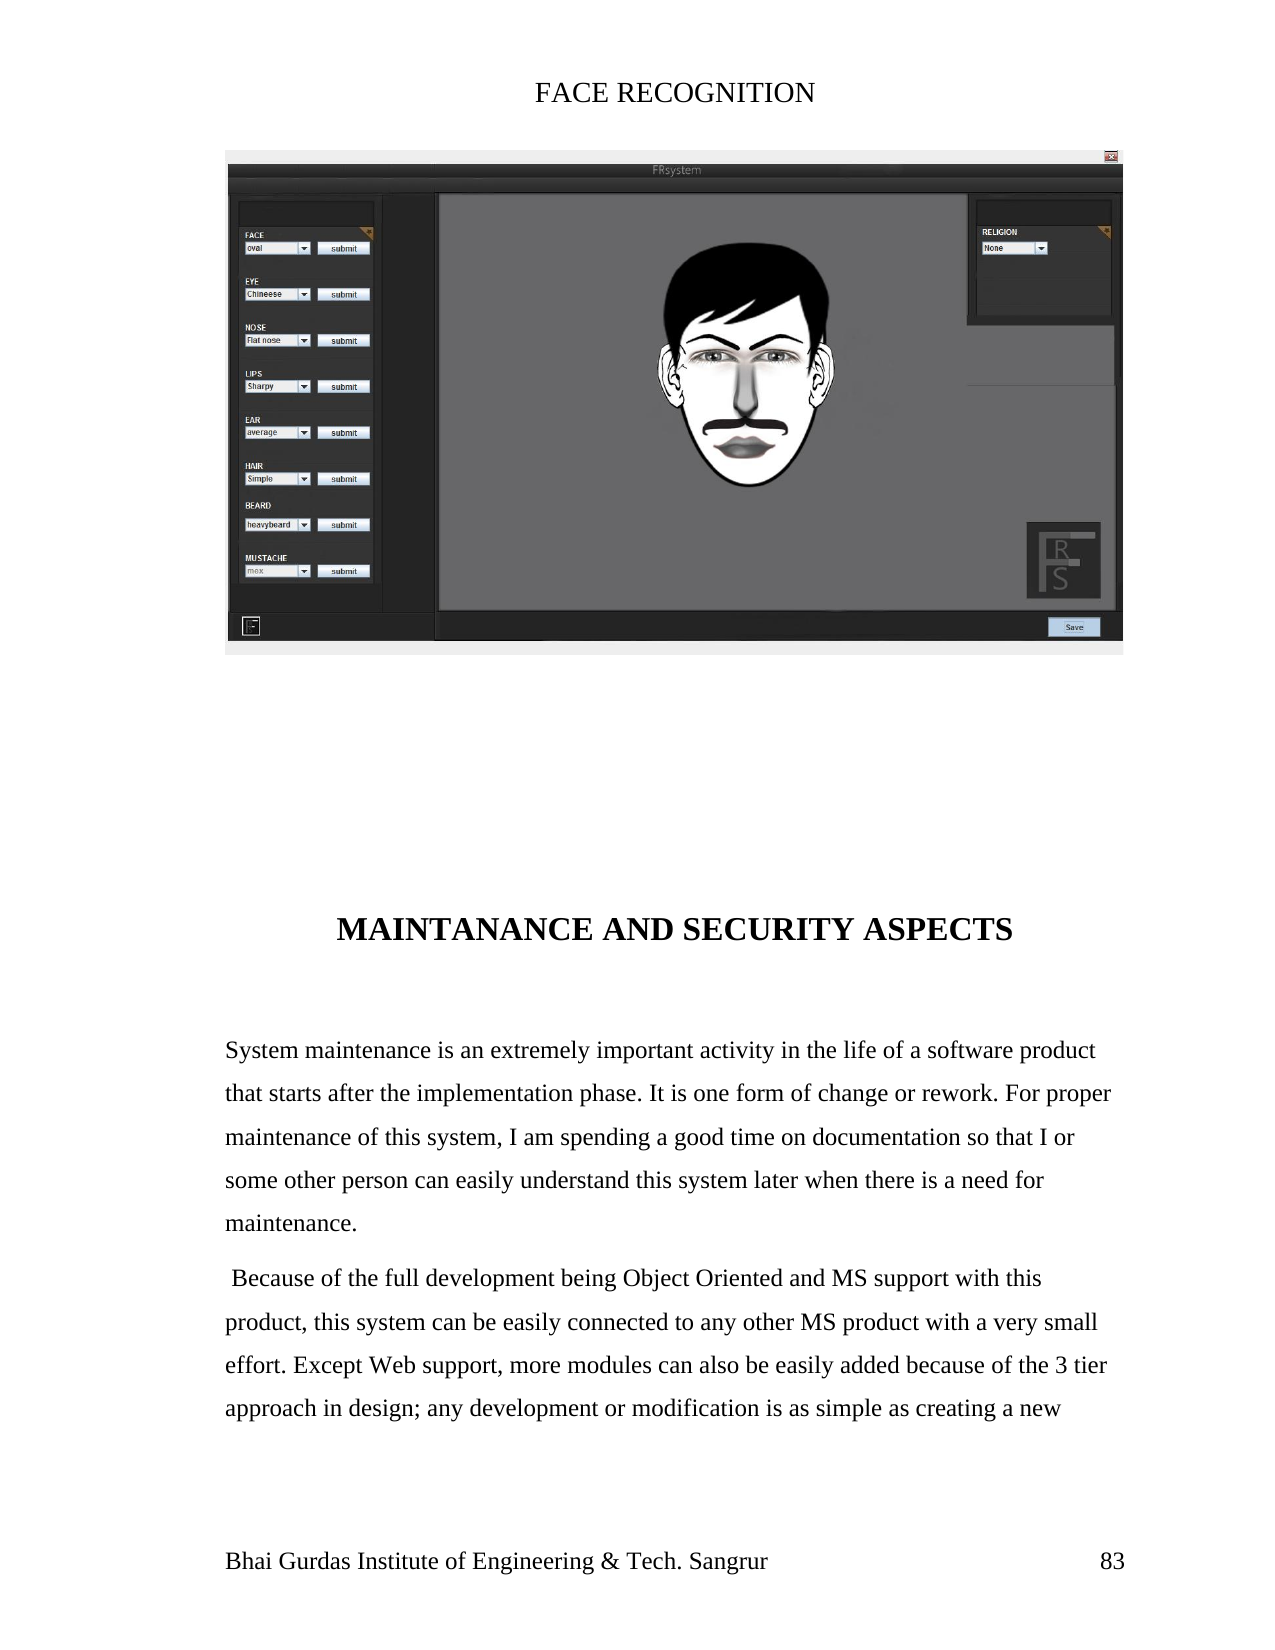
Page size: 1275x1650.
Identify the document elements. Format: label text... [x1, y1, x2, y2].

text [225, 1263, 1125, 1422]
text System maintenance is an extremely important activity in the life of a software product that starts after the implementation phase. It is one form of change or rework. For proper maintenance of this system, I am spending a good time on documentation so that I or some other person can easily understand this system later when there is a need for maintenance. [225, 1035, 1125, 1237]
text MAINTANANCE AND SECURITY ASPECTS [225, 910, 1125, 948]
picture [225, 150, 1124, 655]
